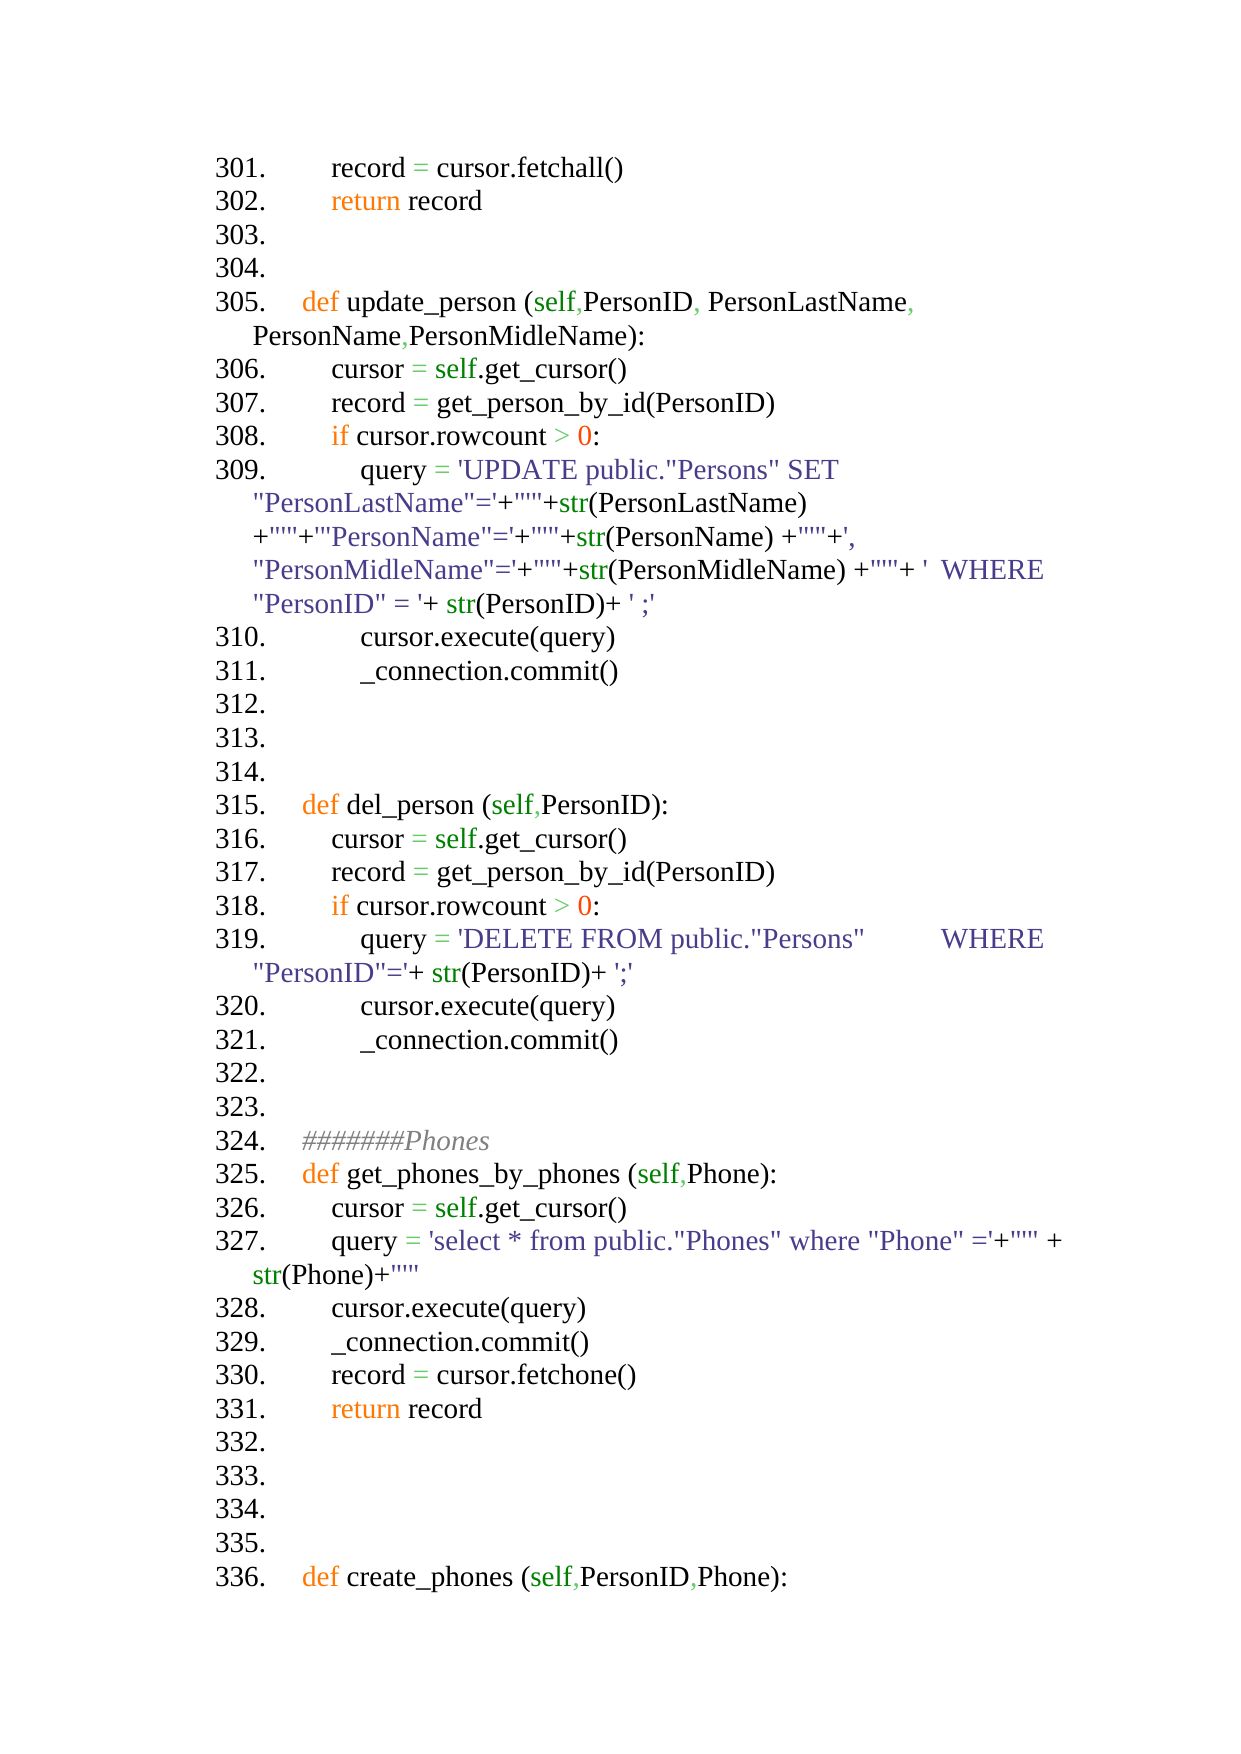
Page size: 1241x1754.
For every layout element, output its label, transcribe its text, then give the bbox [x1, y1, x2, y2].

list cursor = self.get_cursor() [215, 351, 1090, 385]
list def update_person (self,PersonID, PersonLastName, PersonName,PersonMidleName): [215, 284, 1090, 351]
list query = 'DELETE FROM public."Persons" WHERE "PersonID"='+ str(PersonID)+ ';' [215, 921, 1090, 988]
list record = cursor.fetchall() [215, 150, 1090, 183]
list _connection.commit() [215, 1324, 1090, 1357]
list def get_phones_by_phones (self,Phone): [215, 1156, 1090, 1190]
list def del_person (self,PersonID): [215, 787, 1090, 821]
list return record [215, 183, 1090, 217]
list cursor.execute(query) [215, 1290, 1090, 1324]
list cursor = self.get_cursor() [215, 1190, 1090, 1223]
list record = cursor.fetchone() [215, 1357, 1090, 1391]
list cursor = self.get_cursor() [215, 821, 1090, 854]
list def create_phones (self,PersonID,Phone): [215, 1559, 1090, 1592]
list cursor.execute(query) [215, 988, 1090, 1022]
list if cursor.rowcount > 0: [215, 888, 1090, 921]
list query = 'select * from public."Phones" where "Phone" ='+"'" + str(Phone)+"'" [215, 1223, 1090, 1290]
list return record [215, 1391, 1090, 1424]
list record = get_person_by_id(PersonID) [215, 385, 1090, 418]
list _connection.commit() [215, 653, 1090, 687]
list if cursor.rowcount > 0: [215, 418, 1090, 452]
list #######Phones [215, 1123, 1090, 1156]
list _connection.commit() [215, 1022, 1090, 1056]
list record = get_person_by_id(PersonID) [215, 854, 1090, 888]
list cursor.execute(query) [215, 619, 1090, 653]
list query = 'UPDATE public."Persons" SET "PersonLastName"='+"'"+str(PersonLastName) +"'"+'"PersonName"='+"'"+str(PersonName) +"'"+', "PersonMidleName"='+"'"+str(PersonMidleName) +"'"+ ' WHERE "PersonID" = '+ str(PersonID)+ ' ;' [215, 452, 1090, 619]
